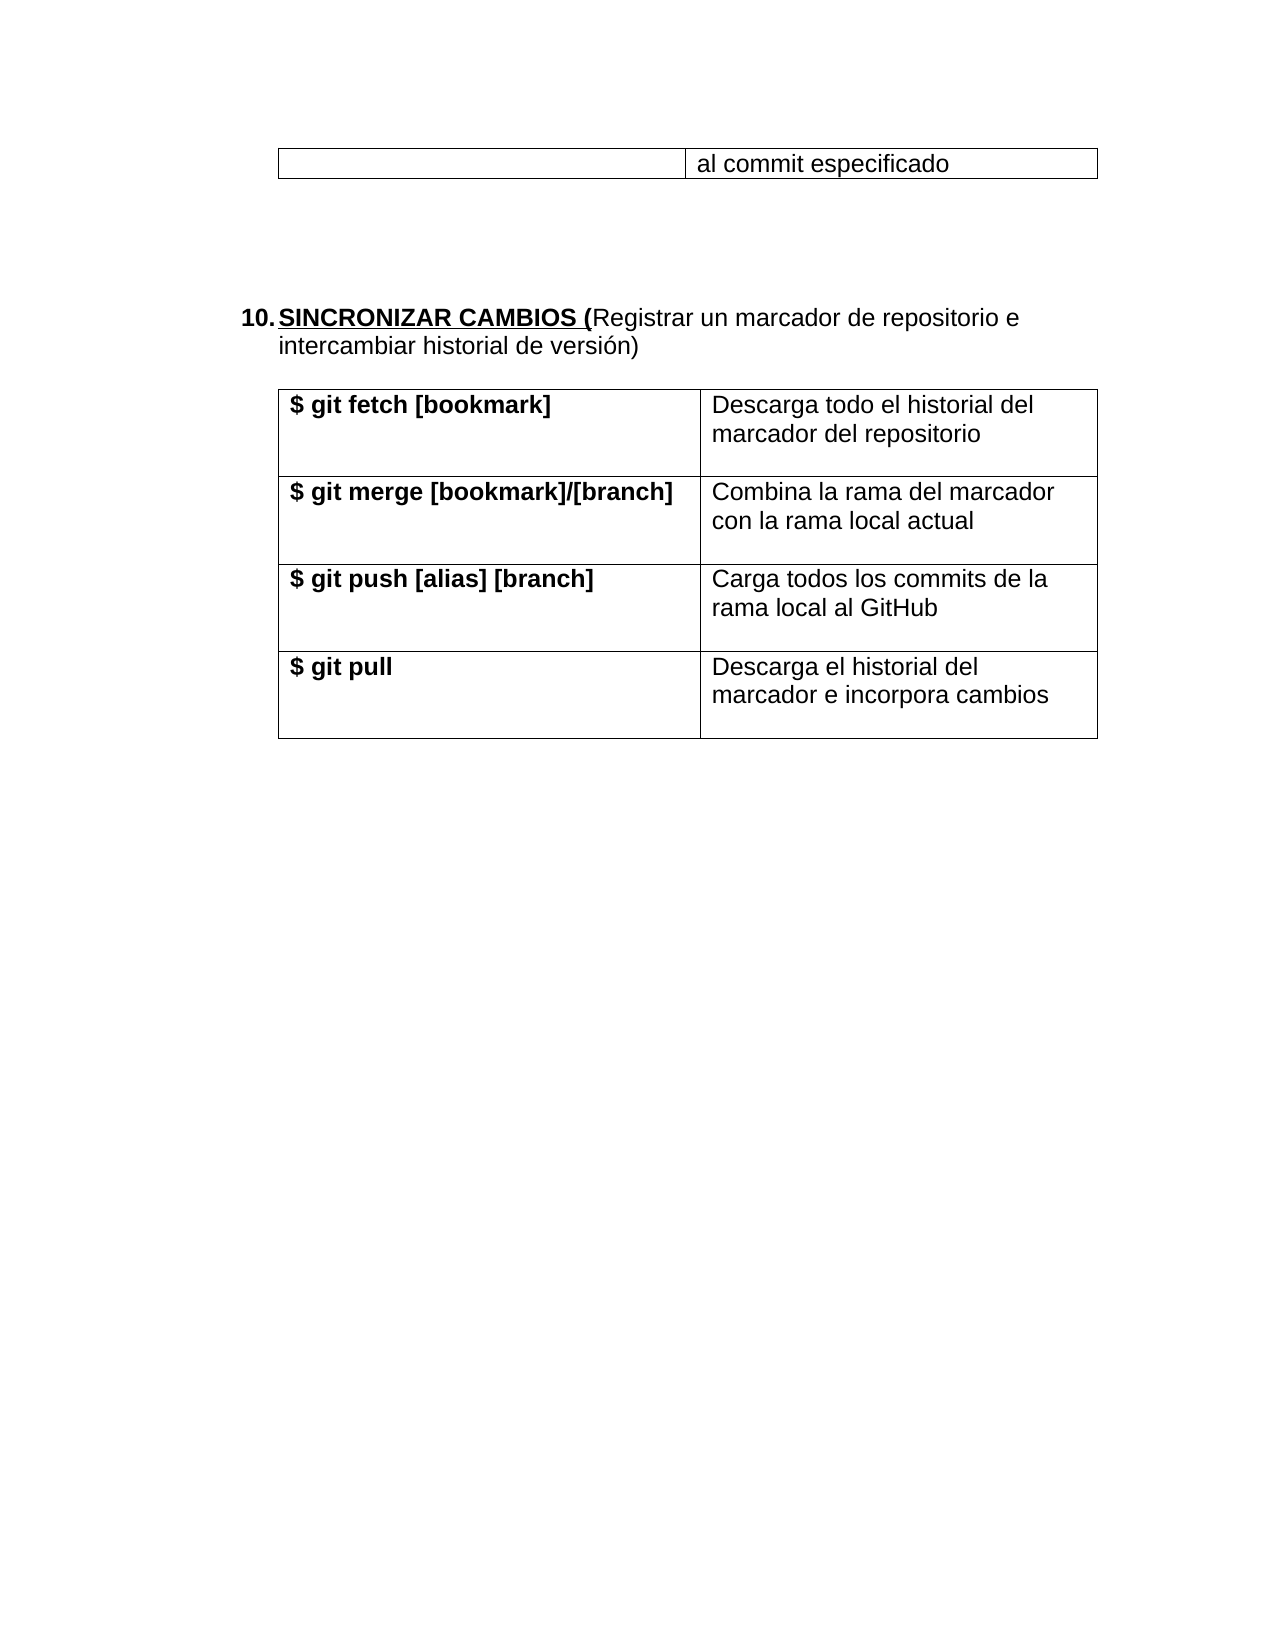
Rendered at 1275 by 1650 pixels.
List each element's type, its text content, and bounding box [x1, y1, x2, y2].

table_cell Descarga el historial del marcador e incorpora cambios [701, 652, 1097, 738]
table_cell $ git merge [bookmark]/[branch] [279, 477, 700, 563]
table_cell $ git pull [279, 652, 700, 738]
list SINCRONIZAR CAMBIOS (Registrar un marcador de repositorio e intercambiar historial de versión) [241, 303, 1098, 360]
table_cell $ git push [alias] [branch] [279, 565, 700, 651]
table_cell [686, 149, 1097, 177]
table_header Descarga todo el historial del marcador del repositorio [701, 390, 1097, 476]
table_cell Combina la rama del marcador con la rama local actual [701, 477, 1097, 563]
table_header $ git fetch [bookmark] [279, 390, 700, 476]
table_cell Carga todos los commits de la rama local al GitHub [701, 565, 1097, 651]
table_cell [279, 149, 685, 177]
